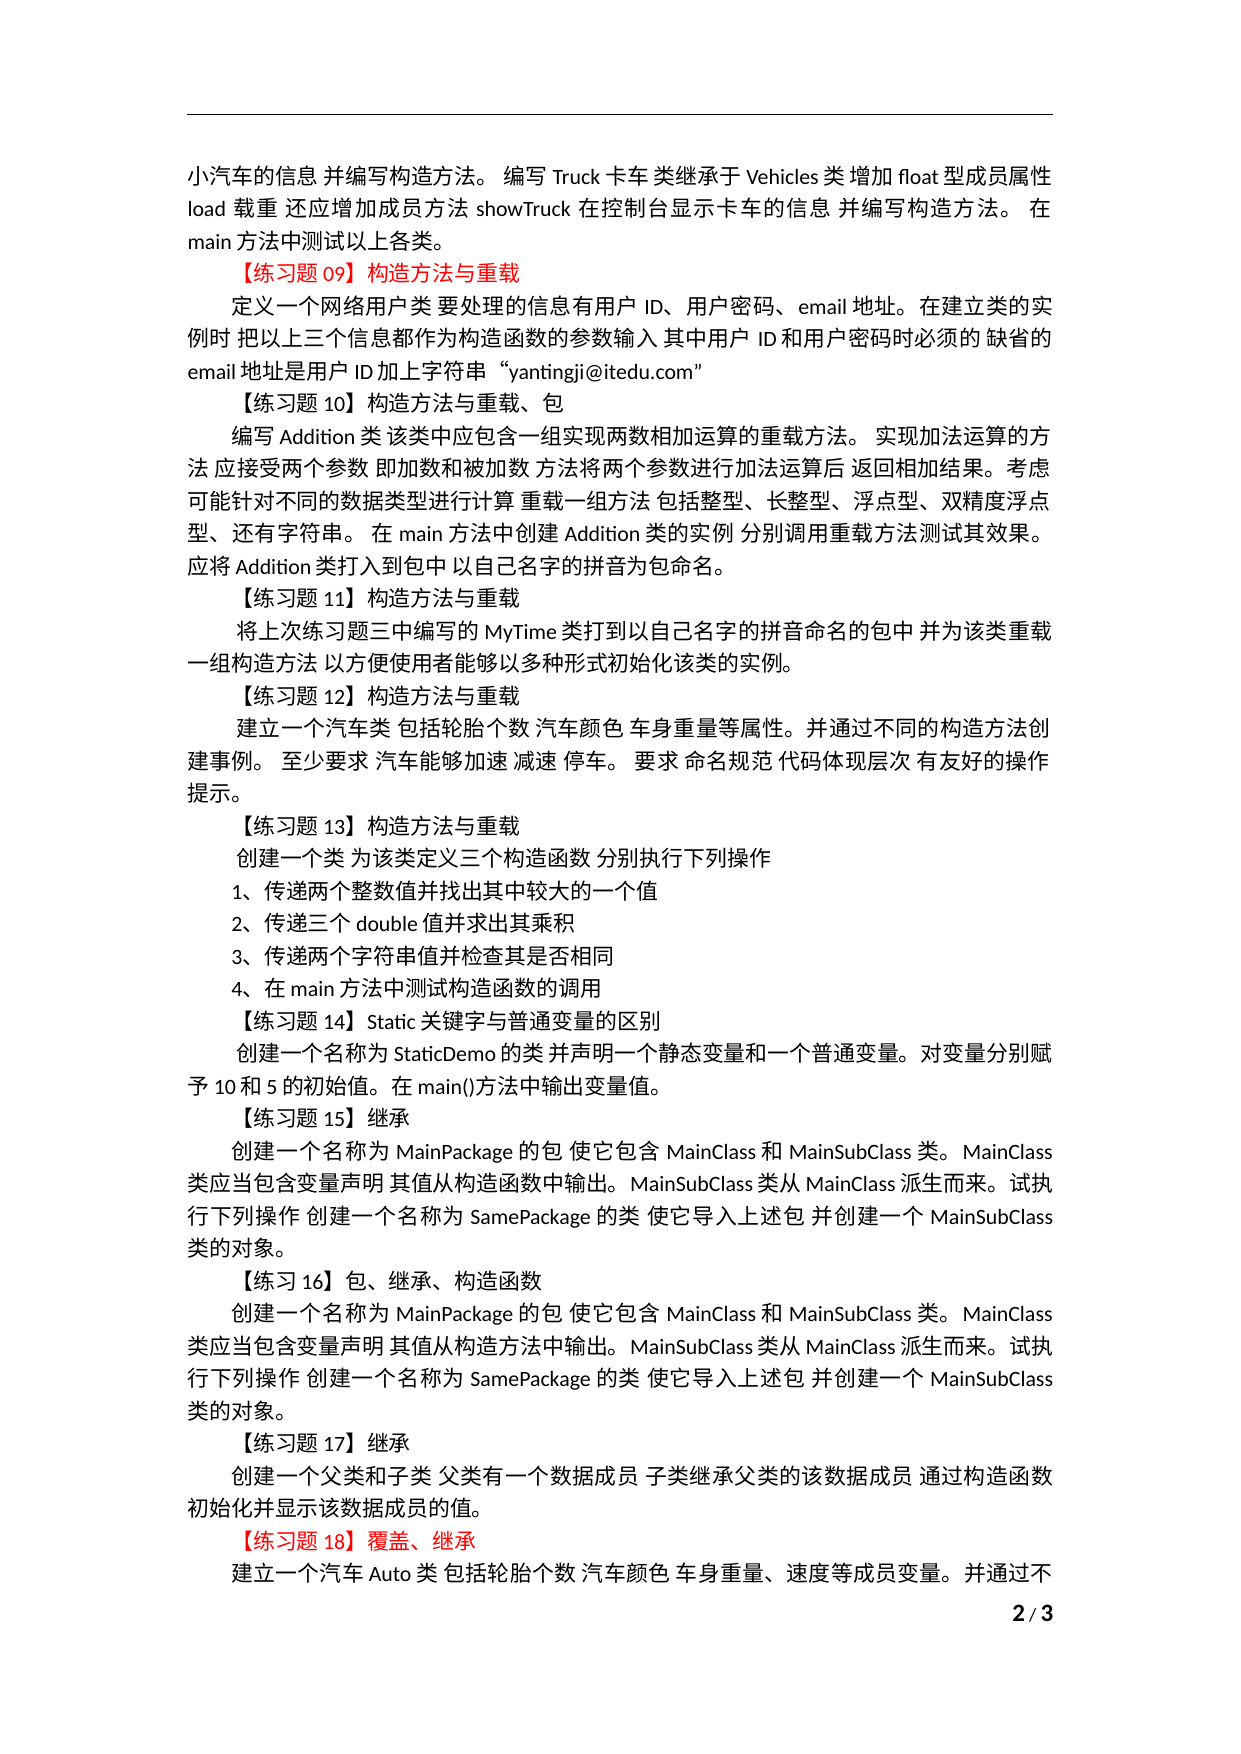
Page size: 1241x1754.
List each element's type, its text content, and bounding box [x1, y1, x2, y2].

text 1、传递两个整数值并找出其中较大的一个值 [187, 873, 1053, 906]
text 2、传递三个double值并求出其乘积 [187, 906, 1053, 938]
text 将上次练习题三中编写的MyTime类打到以自己名字的拼音命名的包中 并为该类重载一组构造方法 以方便使用者能够以多种形式初始化该类的实例。 [187, 613, 1053, 678]
text 【练习题09】构造方法与重载 [187, 256, 1053, 288]
text 定义一个网络用户类 要处理的信息有用户ID、用户密码、email地址。在建立类的实例时 把以上三个信息都作为构造函数的参数输入 其中用户ID和用户密码时必须的 缺省的email地址是用户ID加上字符串“yantingji@itedu.com” [187, 288, 1053, 386]
text 【练习题14】Static关键字与普通变量的区别 [187, 1003, 1053, 1036]
text 4、在main方法中测试构造函数的调用 [187, 971, 1053, 1003]
text 创建一个名称为StaticDemo的类 并声明一个静态变量和一个普通变量。对变量分别赋予10和5的初始值。在main()方法中输出变量值。 [187, 1036, 1053, 1101]
text 【练习题17】继承 [187, 1426, 1053, 1458]
text 创建一个名称为MainPackage的包 使它包含MainClass和MainSubClass类。MainClass类应当包含变量声明 其值从构造函数中输出。MainSubClass类从MainClass派生而来。试执行下列操作 创建一个名称为SamePackage的类 使它导入上述包 并创建一个MainSubClass类的对象。 [187, 1133, 1053, 1263]
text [187, 1556, 1053, 1588]
text 【练习题10】构造方法与重载、包 [187, 386, 1053, 418]
text 创建一个名称为MainPackage的包 使它包含MainClass和MainSubClass类。MainClass类应当包含变量声明 其值从构造方法中输出。MainSubClass类从MainClass派生而来。试执行下列操作 创建一个名称为SamePackage的类 使它导入上述包 并创建一个MainSubClass类的对象。 [187, 1296, 1053, 1426]
text 【练习题11】构造方法与重载 [187, 581, 1053, 613]
text 【练习题13】构造方法与重载 [187, 808, 1053, 841]
text 编写Addition类 该类中应包含一组实现两数相加运算的重载方法。 实现加法运算的方法 应接受两个参数 即加数和被加数 方法将两个参数进行加法运算后 返回相加结果。考虑可能针对不同的数据类型进行计算 重载一组方法 包括整型、长整型、浮点型、双精度浮点型、还有字符串。 在main方法中创建Addition类的实例 分别调用重载方法测试其效果。 应将Addition类打入到包中 以自己名字的拼音为包命名。 [187, 418, 1053, 581]
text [187, 158, 1053, 256]
text 创建一个父类和子类 父类有一个数据成员 子类继承父类的该数据成员 通过构造函数初始化并显示该数据成员的值。 [187, 1458, 1053, 1523]
text 创建一个类 为该类定义三个构造函数 分别执行下列操作 [187, 841, 1053, 873]
text 【练习16】包、继承、构造函数 [187, 1263, 1053, 1296]
text 建立一个汽车类 包括轮胎个数 汽车颜色 车身重量等属性。并通过不同的构造方法创建事例。 至少要求 汽车能够加速 减速 停车。 要求 命名规范 代码体现层次 有友好的操作提示。 [187, 711, 1053, 808]
text 【练习题18】覆盖、继承 [187, 1523, 1053, 1556]
text 3、传递两个字符串值并检查其是否相同 [187, 938, 1053, 971]
text 【练习题15】继承 [187, 1101, 1053, 1133]
text 【练习题12】构造方法与重载 [187, 678, 1053, 711]
